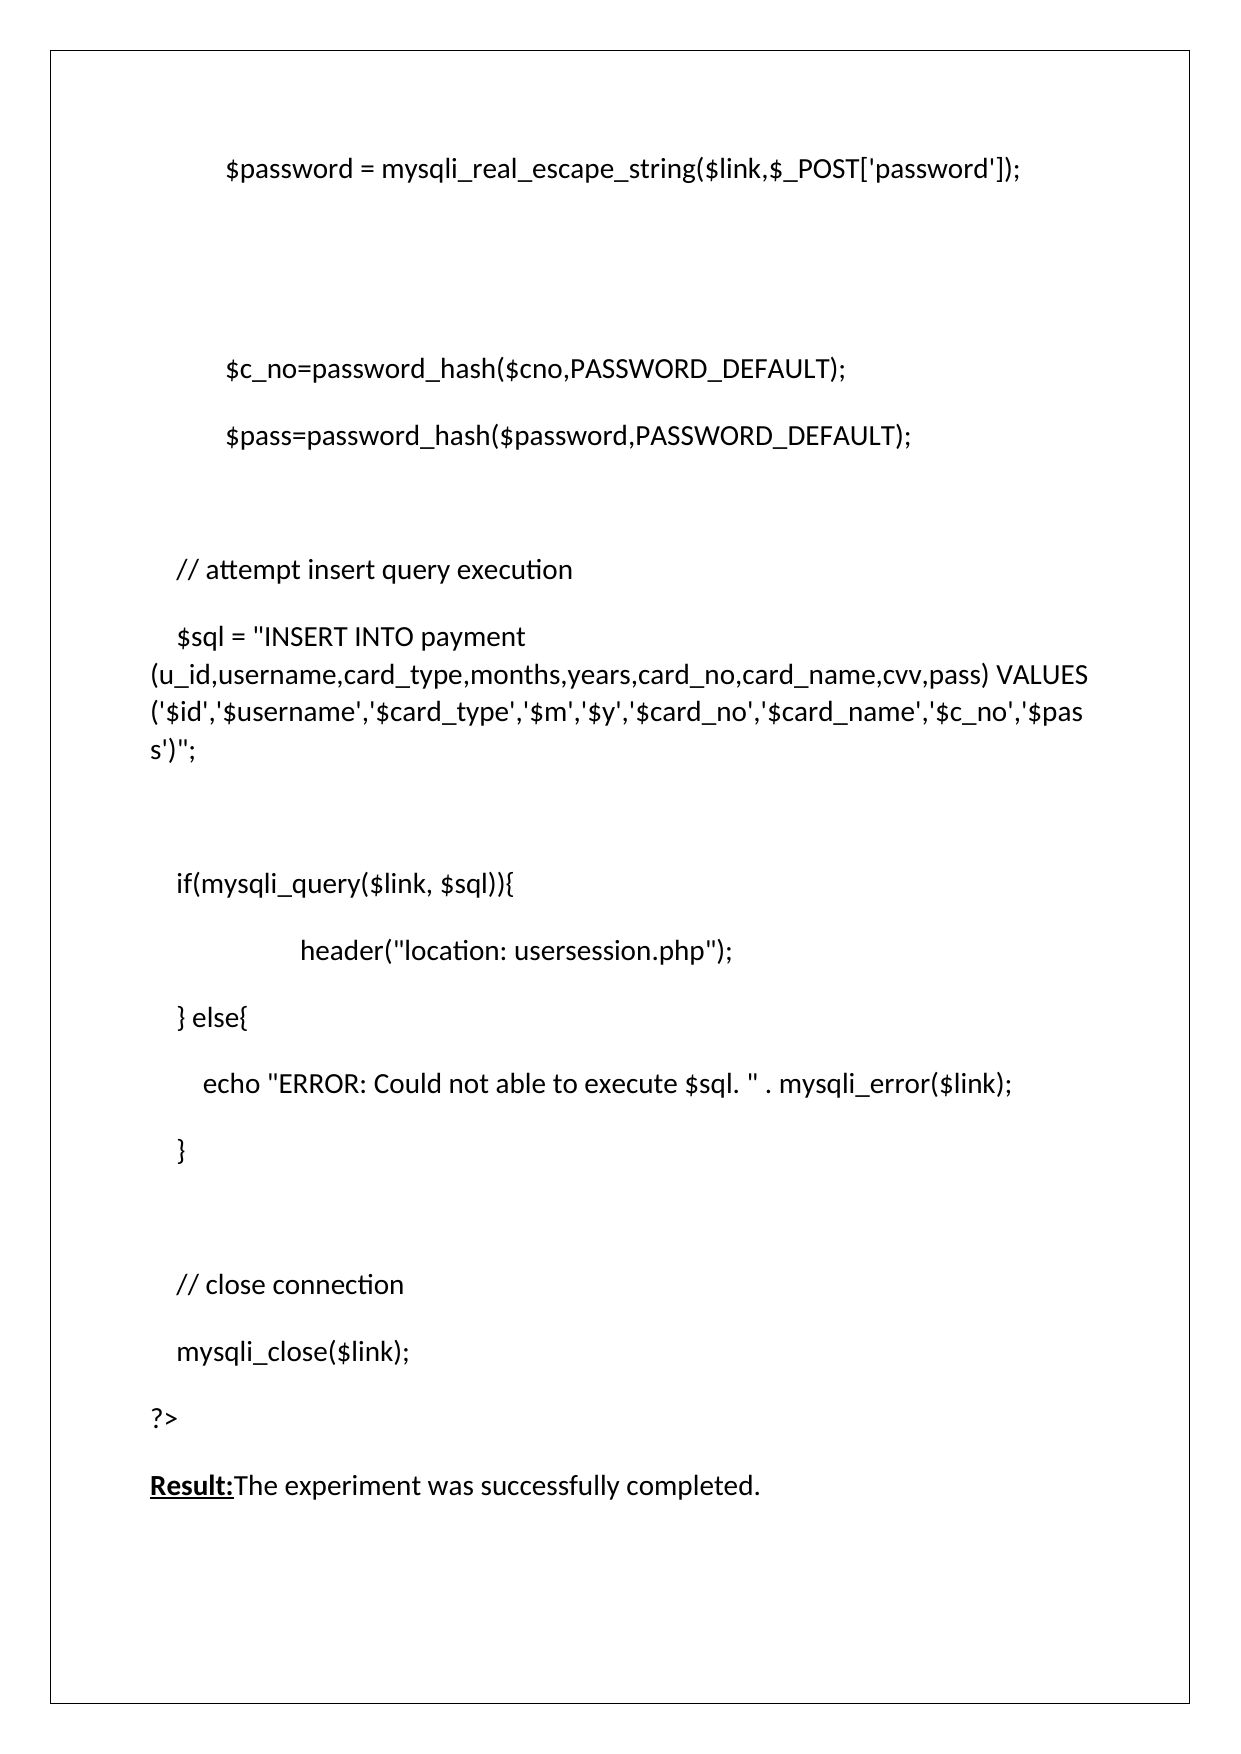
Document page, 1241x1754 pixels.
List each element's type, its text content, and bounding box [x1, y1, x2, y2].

text } else{ [150, 999, 1090, 1034]
text // close connection [150, 1266, 1090, 1302]
text $password = mysqli_real_escape_string($link,$_POST['password']); [150, 150, 1090, 186]
text $pass=password_hash($password,PASSWORD_DEFAULT); [150, 417, 1090, 453]
text Result:The experiment was successfully completed. [150, 1467, 1090, 1502]
text if(mysqli_query($link, $sql)){ [150, 865, 1090, 901]
text $c_no=password_hash($cno,PASSWORD_DEFAULT); [150, 351, 1090, 386]
text } [150, 1132, 1090, 1168]
text ?> [150, 1400, 1090, 1436]
text echo "ERROR: Could not able to execute $sql. " . mysqli_error($link); [150, 1066, 1090, 1101]
text header("location: usersession.php"); [150, 932, 1090, 967]
text mysqli_close($link); [150, 1333, 1090, 1369]
text $sql = "INSERT INTO payment (u_id,username,card_type,months,years,card_no,card_name,cvv,pass) VALUES ('$id','$username','$card_type','$m','$y','$card_no','$card_name','$c_no','$pass')"; [150, 618, 1090, 767]
text // attempt insert query execution [150, 551, 1090, 587]
